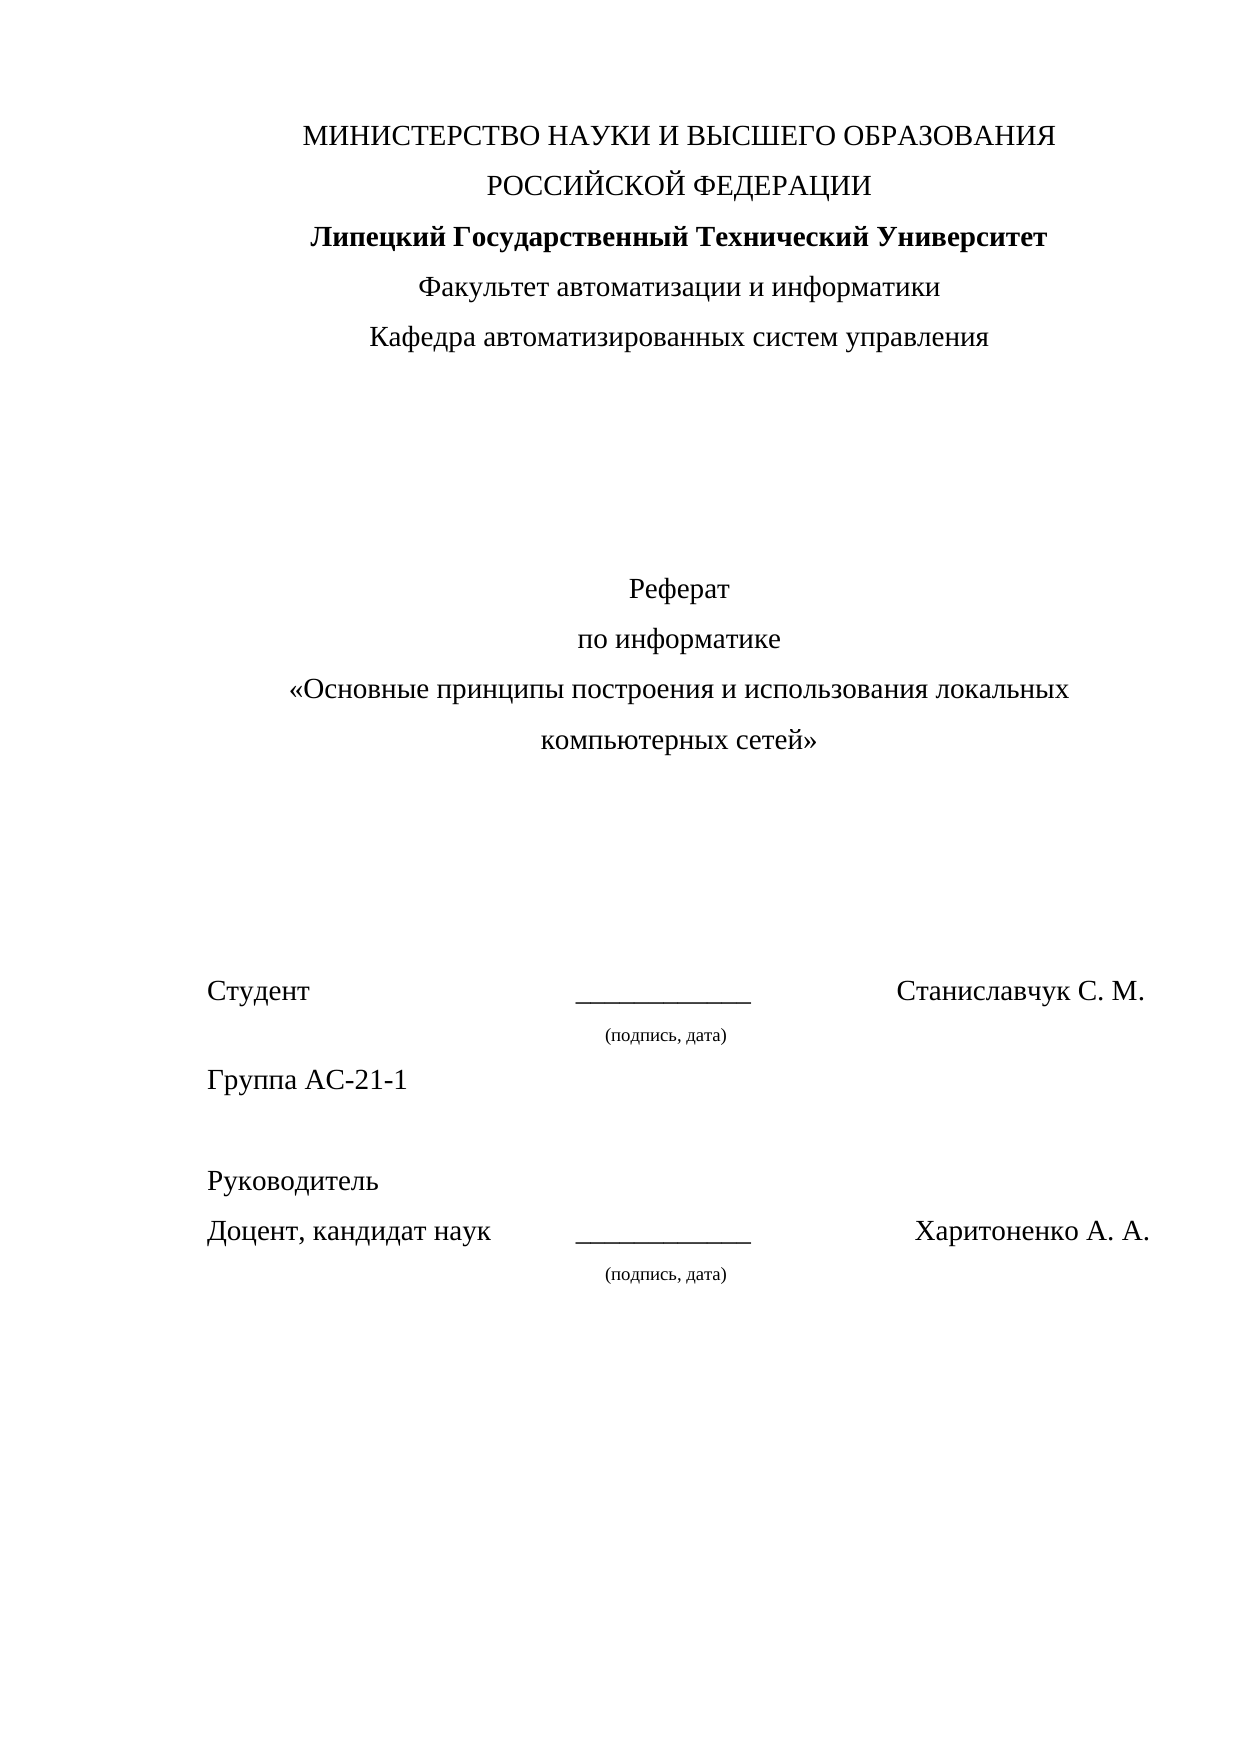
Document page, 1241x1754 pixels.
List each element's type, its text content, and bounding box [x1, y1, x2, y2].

text по информатике [207, 621, 1152, 655]
text Руководитель [207, 1163, 1152, 1196]
text Студент ____________ Станиславчук С. М. [207, 973, 1152, 1007]
text Кафедра автоматизированных систем управления [207, 319, 1152, 353]
text Реферат [207, 571, 1152, 604]
text Факультет автоматизации и информатики [207, 269, 1152, 303]
text «Основные принципы построения и использования локальных компьютерных сетей» [207, 672, 1152, 755]
text Доцент, кандидат наук ____________ Харитоненко А. А. [207, 1213, 1152, 1247]
text МИНИСТЕРСТВО НАУКИ И ВЫСШЕГО ОБРАЗОВАНИЯ РОССИЙСКОЙ ФЕДЕРАЦИИ [207, 118, 1152, 202]
text (подпись, дата) [502, 1024, 1152, 1045]
text Группа АС-21-1 [207, 1062, 1152, 1096]
text Липецкий Государственный Технический Университет [207, 219, 1152, 252]
text (подпись, дата) [502, 1263, 1152, 1285]
